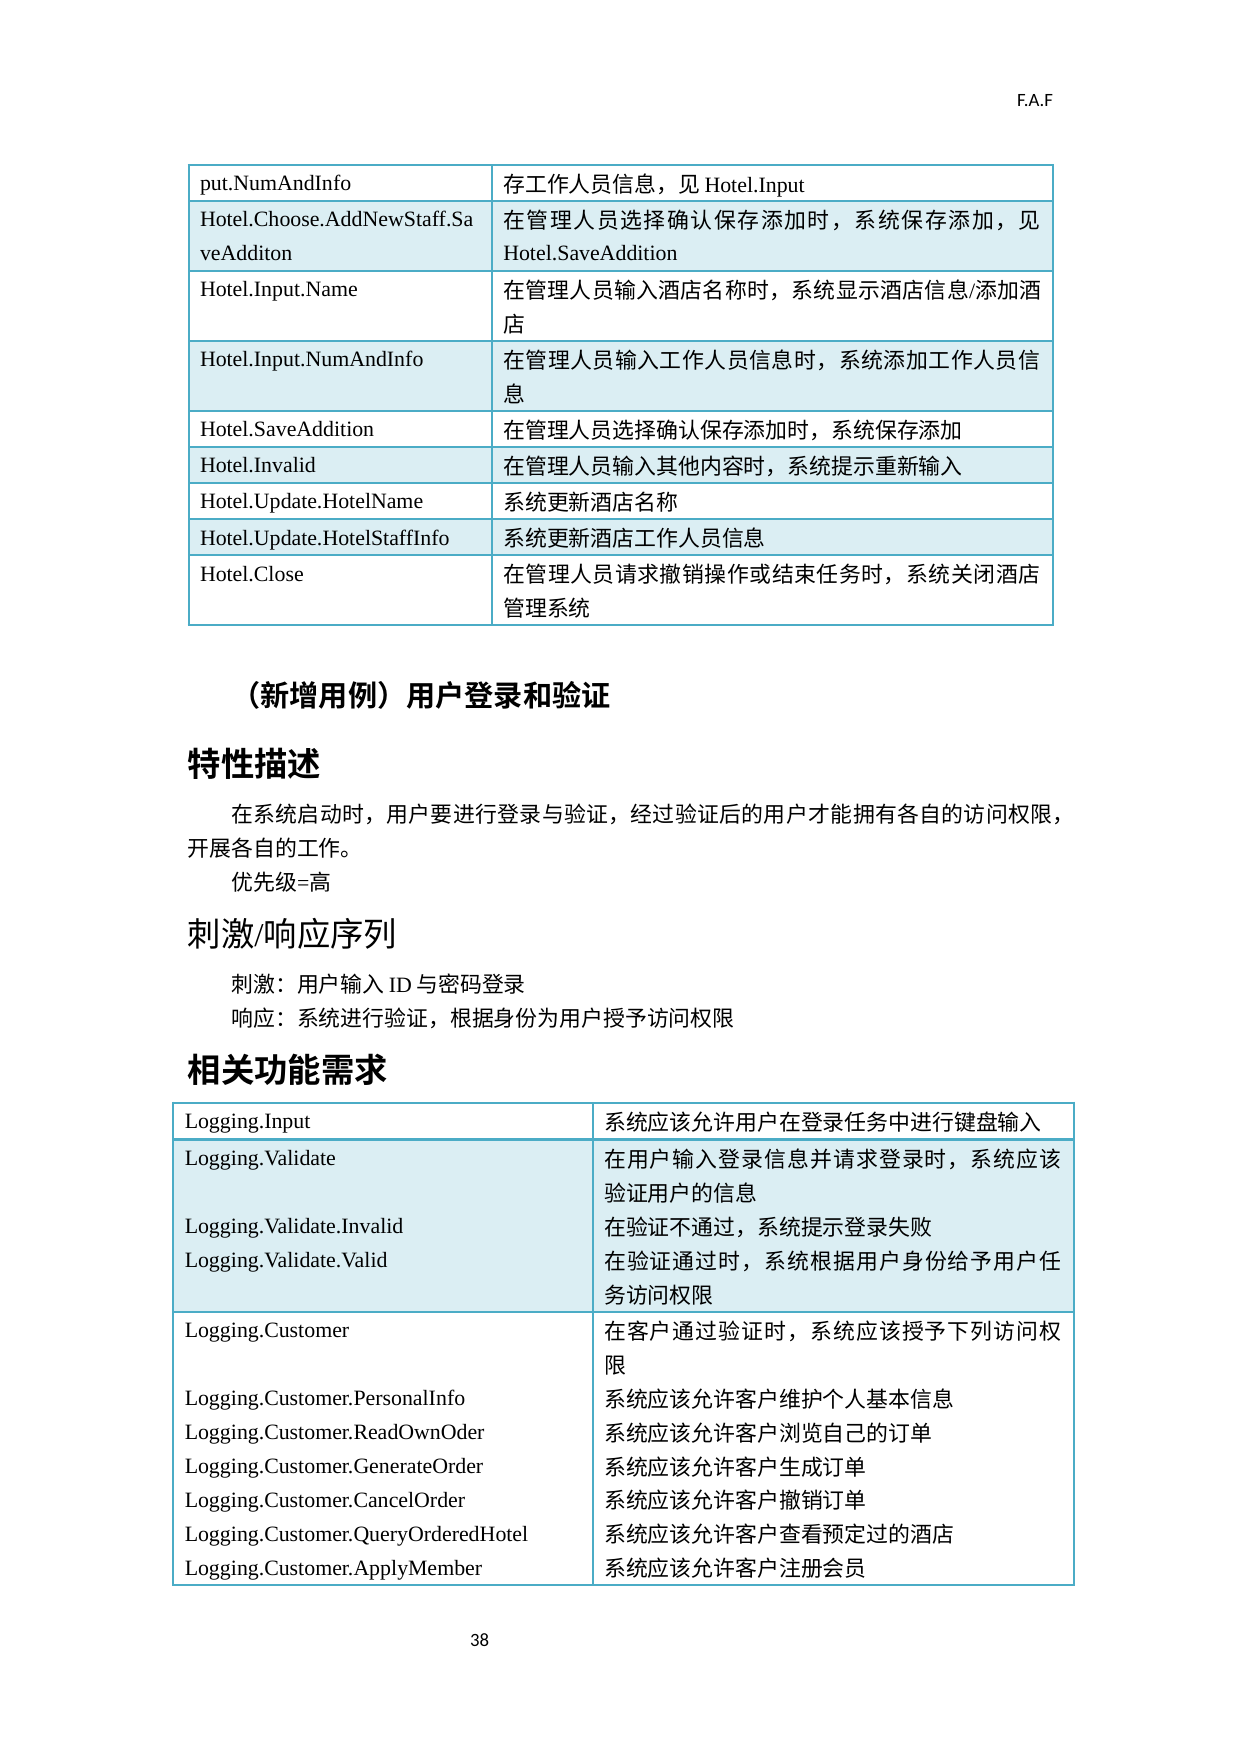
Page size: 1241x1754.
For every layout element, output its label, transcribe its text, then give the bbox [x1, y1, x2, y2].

text 刺激/响应序列 [187, 898, 1053, 966]
table_cell Hotel.Choose.AddNewStaff.SaveAdditon [190, 202, 491, 270]
text 刺激：用户输入ID与密码登录 [187, 966, 1053, 1000]
text 相关功能需求 [187, 1034, 1053, 1102]
table_cell Hotel.Choose.AddNewStaff.Input.NumAndInfo [190, 166, 491, 200]
table_cell 在管理人员输入酒店名称时，系统显示酒店信息/添加酒店 [493, 272, 1052, 340]
table_cell Hotel.Invalid [190, 448, 491, 482]
table_cell Hotel.Input.Name [190, 272, 491, 340]
text 特性描述 [187, 728, 1053, 796]
table_cell 在管理人员选择确认保存添加时，系统保存添加 [493, 412, 1052, 446]
table_cell 在管理人员输入工作人员信息时，系统提示是否确认保存工作人员信息，见Hotel.Input [493, 166, 1052, 200]
table_cell 在管理人员选择确认保存添加时，系统保存添加，见Hotel.SaveAddition [493, 202, 1052, 270]
table_cell 在管理人员输入工作人员信息时，系统添加工作人员信息 [493, 342, 1052, 410]
table_cell Hotel.SaveAddition [190, 412, 491, 446]
table_header 系统应该允许用户在登录任务中进行键盘输入 [594, 1104, 1073, 1138]
table_cell 在管理人员输入其他内容时，系统提示重新输入 [493, 448, 1052, 482]
table_cell 系统更新酒店工作人员信息 [493, 520, 1052, 554]
table_cell 系统更新酒店名称 [493, 484, 1052, 518]
text 优先级=高 [187, 864, 1053, 898]
table_cell 在用户输入登录信息并请求登录时，系统应该验证用户的信息 在验证不通过，系统提示登录失败 在验证通过时，系统根据用户身份给予用户任务访问权限 [594, 1141, 1073, 1311]
table_cell Logging.Validate Logging.Validate.Invalid Logging.Validate.Valid [174, 1141, 592, 1311]
table_cell Hotel.Update.HotelStaffInfo [190, 520, 491, 554]
text 在系统启动时，用户要进行登录与验证，经过验证后的用户才能拥有各自的访问权限，开展各自的工作。 [187, 796, 1053, 864]
table_cell Hotel.Input.NumAndInfo [190, 342, 491, 410]
text （新增用例）用户登录和验证 [231, 660, 1053, 728]
table_cell Hotel.Close [190, 556, 491, 624]
table_header Logging.Input [174, 1104, 592, 1138]
text 响应：系统进行验证，根据身份为用户授予访问权限 [187, 1000, 1053, 1034]
table_cell Hotel.Update.HotelName [190, 484, 491, 518]
table_cell 在管理人员请求撤销操作或结束任务时，系统关闭酒店管理系统 [493, 556, 1052, 624]
